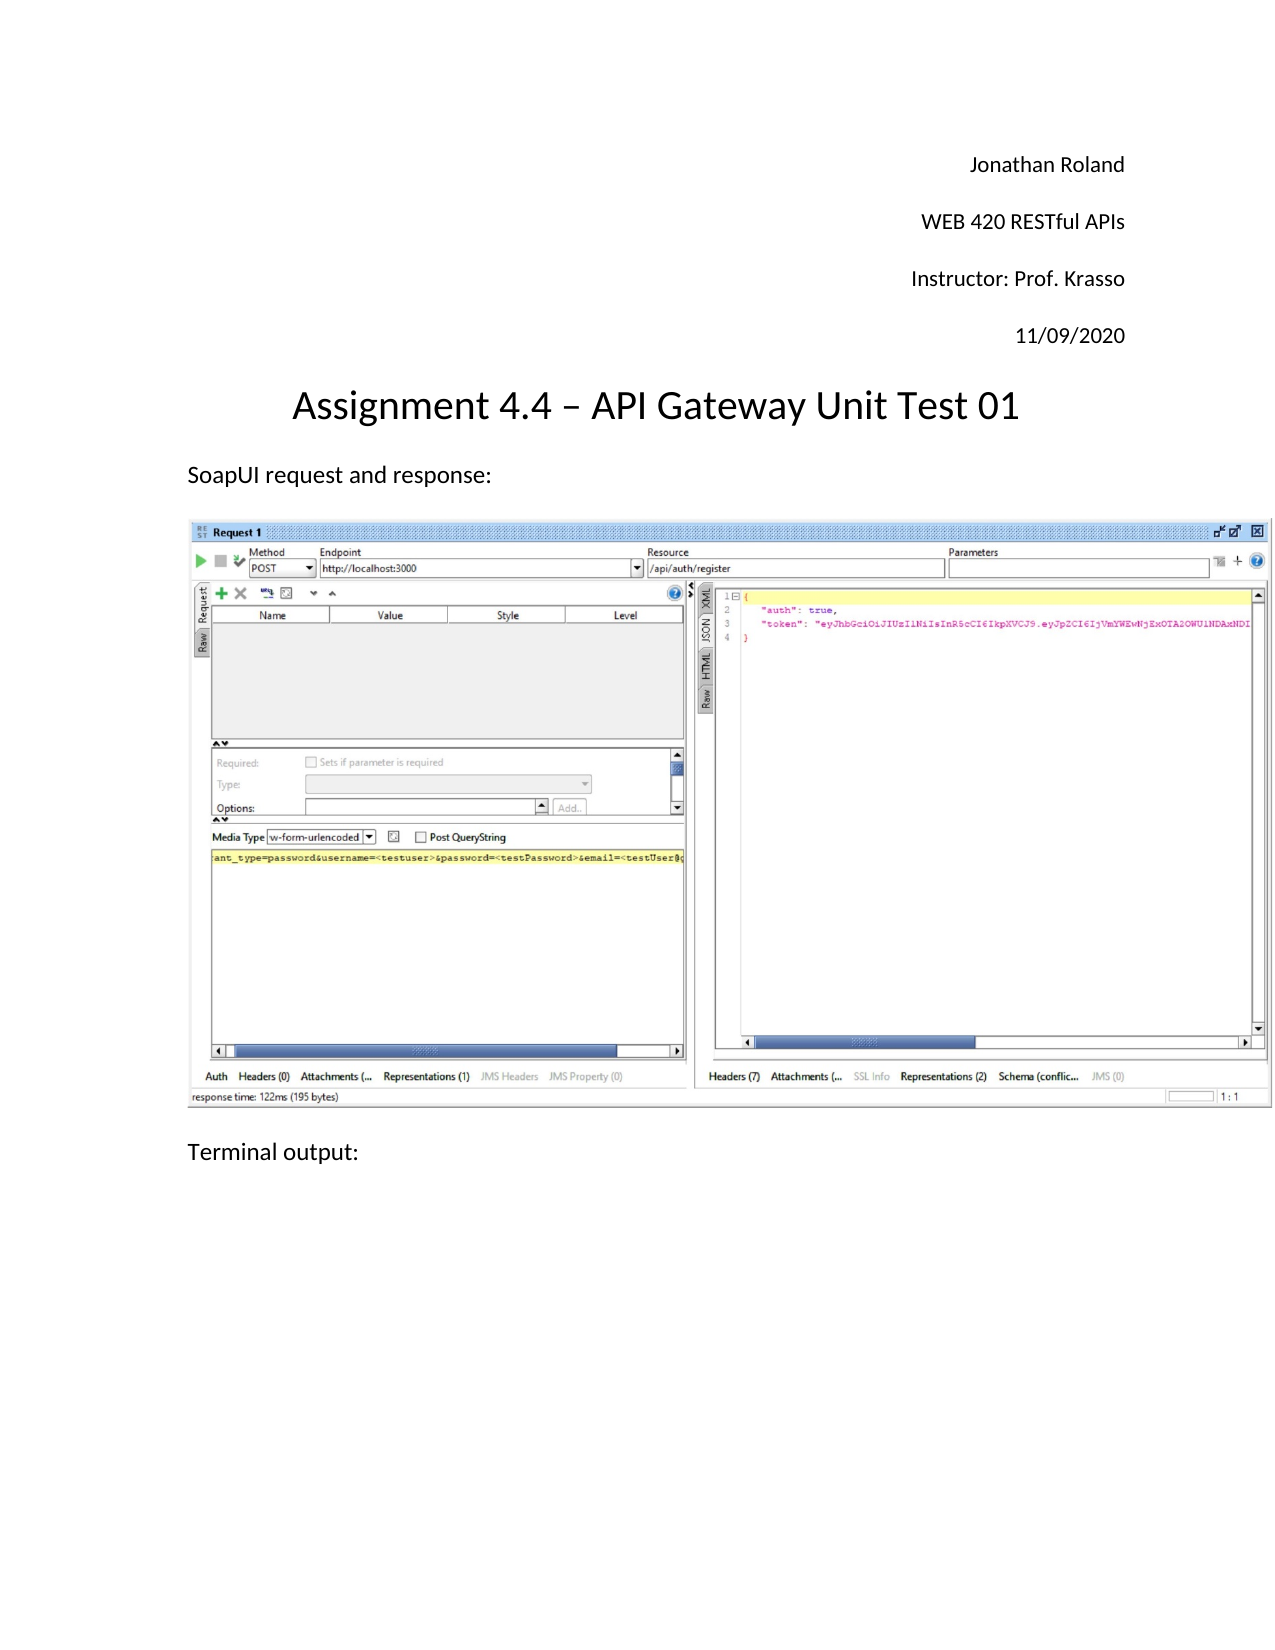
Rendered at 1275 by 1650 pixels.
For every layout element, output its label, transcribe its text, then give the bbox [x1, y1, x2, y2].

text SoapUI request and response: [187, 459, 1125, 489]
text Terminal output: [187, 1136, 1125, 1167]
text WEB 420 RESTful APIs [187, 207, 1125, 235]
picture [187, 518, 1273, 1108]
text Jonathan Roland [187, 150, 1125, 178]
text Instructor: Prof. Krasso [187, 264, 1125, 292]
text Assignment 4.4 – API Gateway Unit Test 01 [187, 379, 1125, 429]
text 11/09/2020 [187, 322, 1125, 349]
